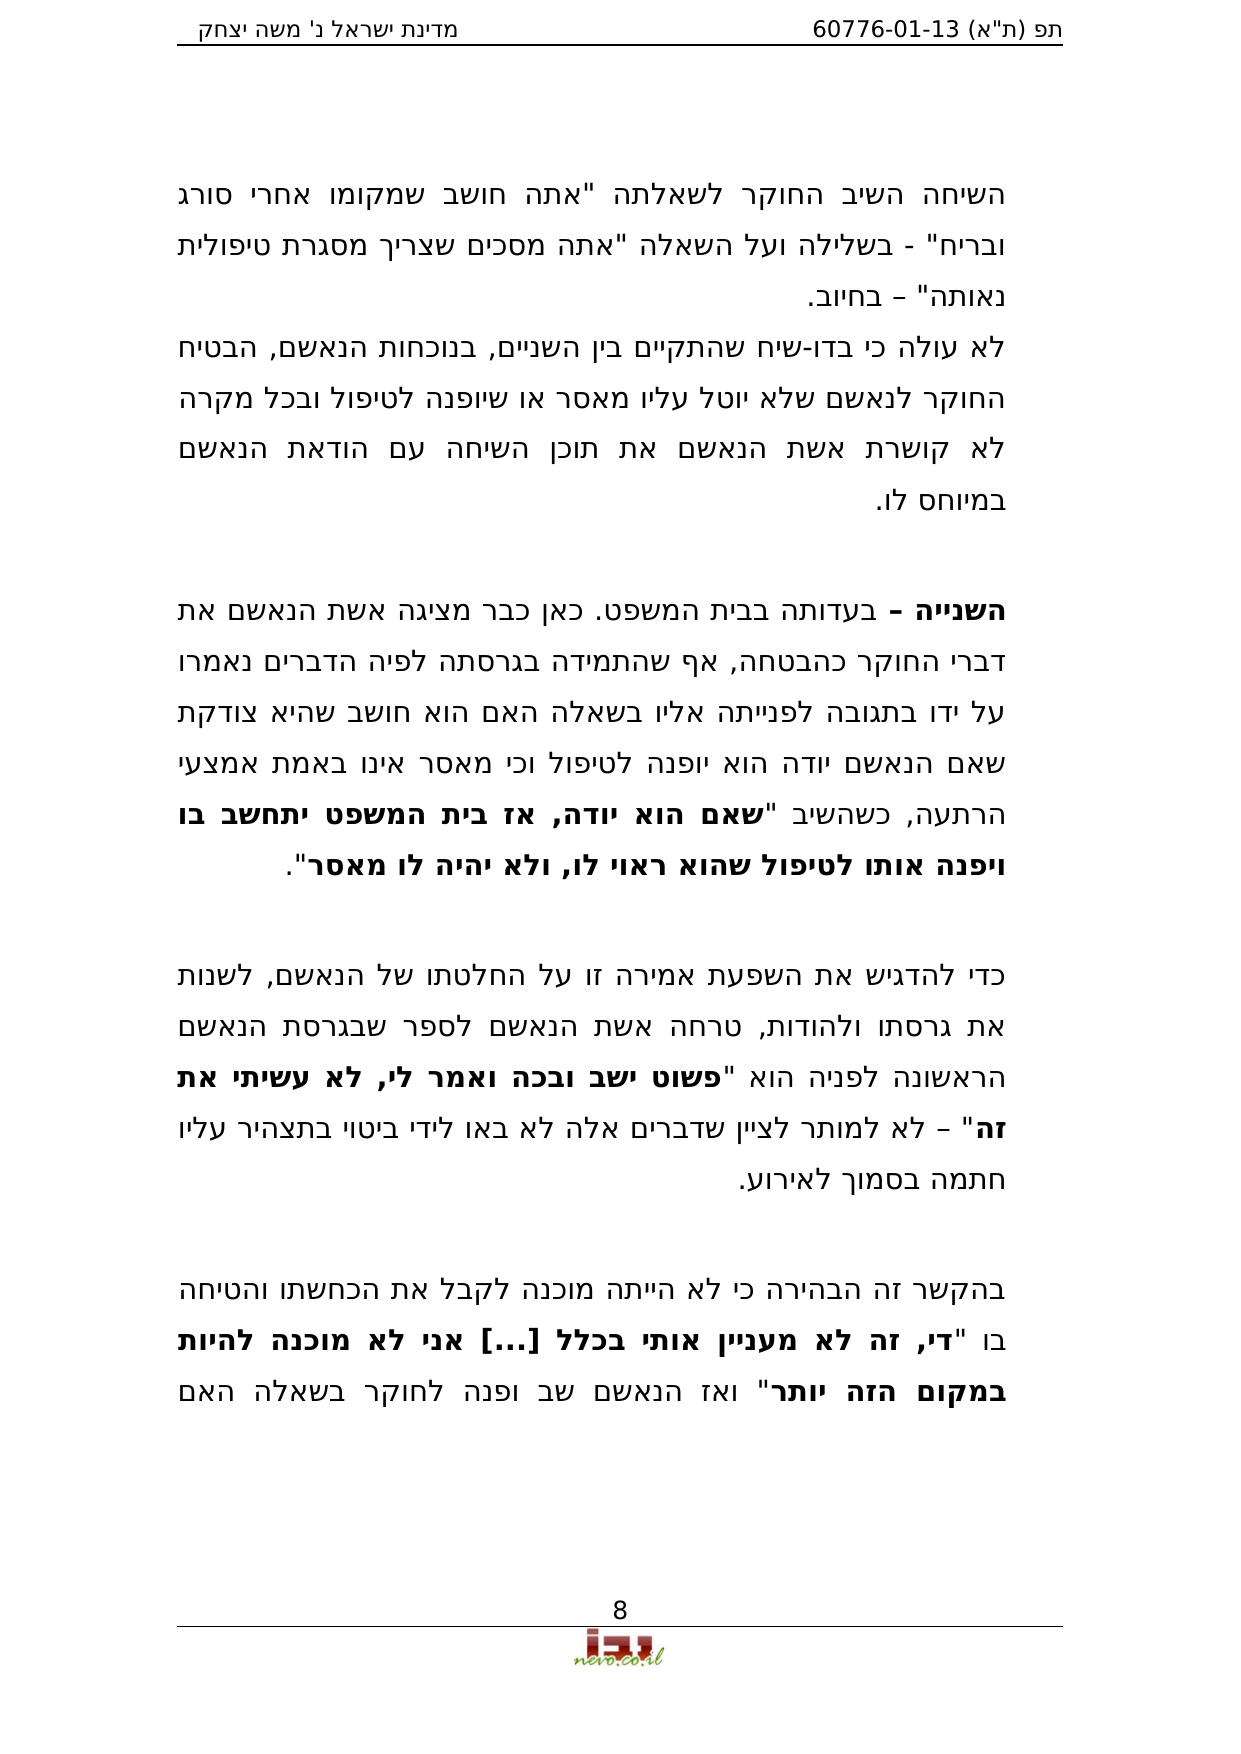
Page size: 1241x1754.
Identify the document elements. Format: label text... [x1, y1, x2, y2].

text לא עולה כי בדו-שיח שהתקיים בין השניים, בנוכחות הנאשם, הבטיח החוקר לנאשם שלא יוטל עליו מאסר או שיופנה לטיפול ובכל מקרה לא קושרת אשת הנאשם את תוכן השיחה עם הודאת הנאשם במיוחס לו. [177, 330, 1007, 517]
text כדי להדגיש את השפעת אמירה זו על החלטתו של הנאשם, לשנות את גרסתו ולהודות, טרחה אשת הנאשם לספר שבגרסת הנאשם הראשונה לפניה הוא "פשוט ישב ובכה ואמר לי, לא עשיתי את זה" – לא למותר לציין שדברים אלה לא באו לידי ביטוי בתצהיר עליו חתמה בסמוך לאירוע. [177, 958, 1007, 1196]
picture [574, 1628, 666, 1667]
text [177, 1272, 1007, 1408]
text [177, 177, 1007, 313]
text השנייה – בעדותה בבית המשפט. כאן כבר מציגה אשת הנאשם את דברי החוקר כהבטחה, אף שהתמידה בגרסתה לפיה הדברים נאמרו על ידו בתגובה לפנייתה אליו בשאלה האם הוא חושב שהיא צודקת שאם הנאשם יודה הוא יופנה לטיפול וכי מאסר אינו באמת אמצעי הרתעה, כשהשיב "שאם הוא יודה, אז בית המשפט יתחשב בו ויפנה אותו לטיפול שהוא ראוי לו, ולא יהיה לו מאסר". [177, 593, 1007, 882]
